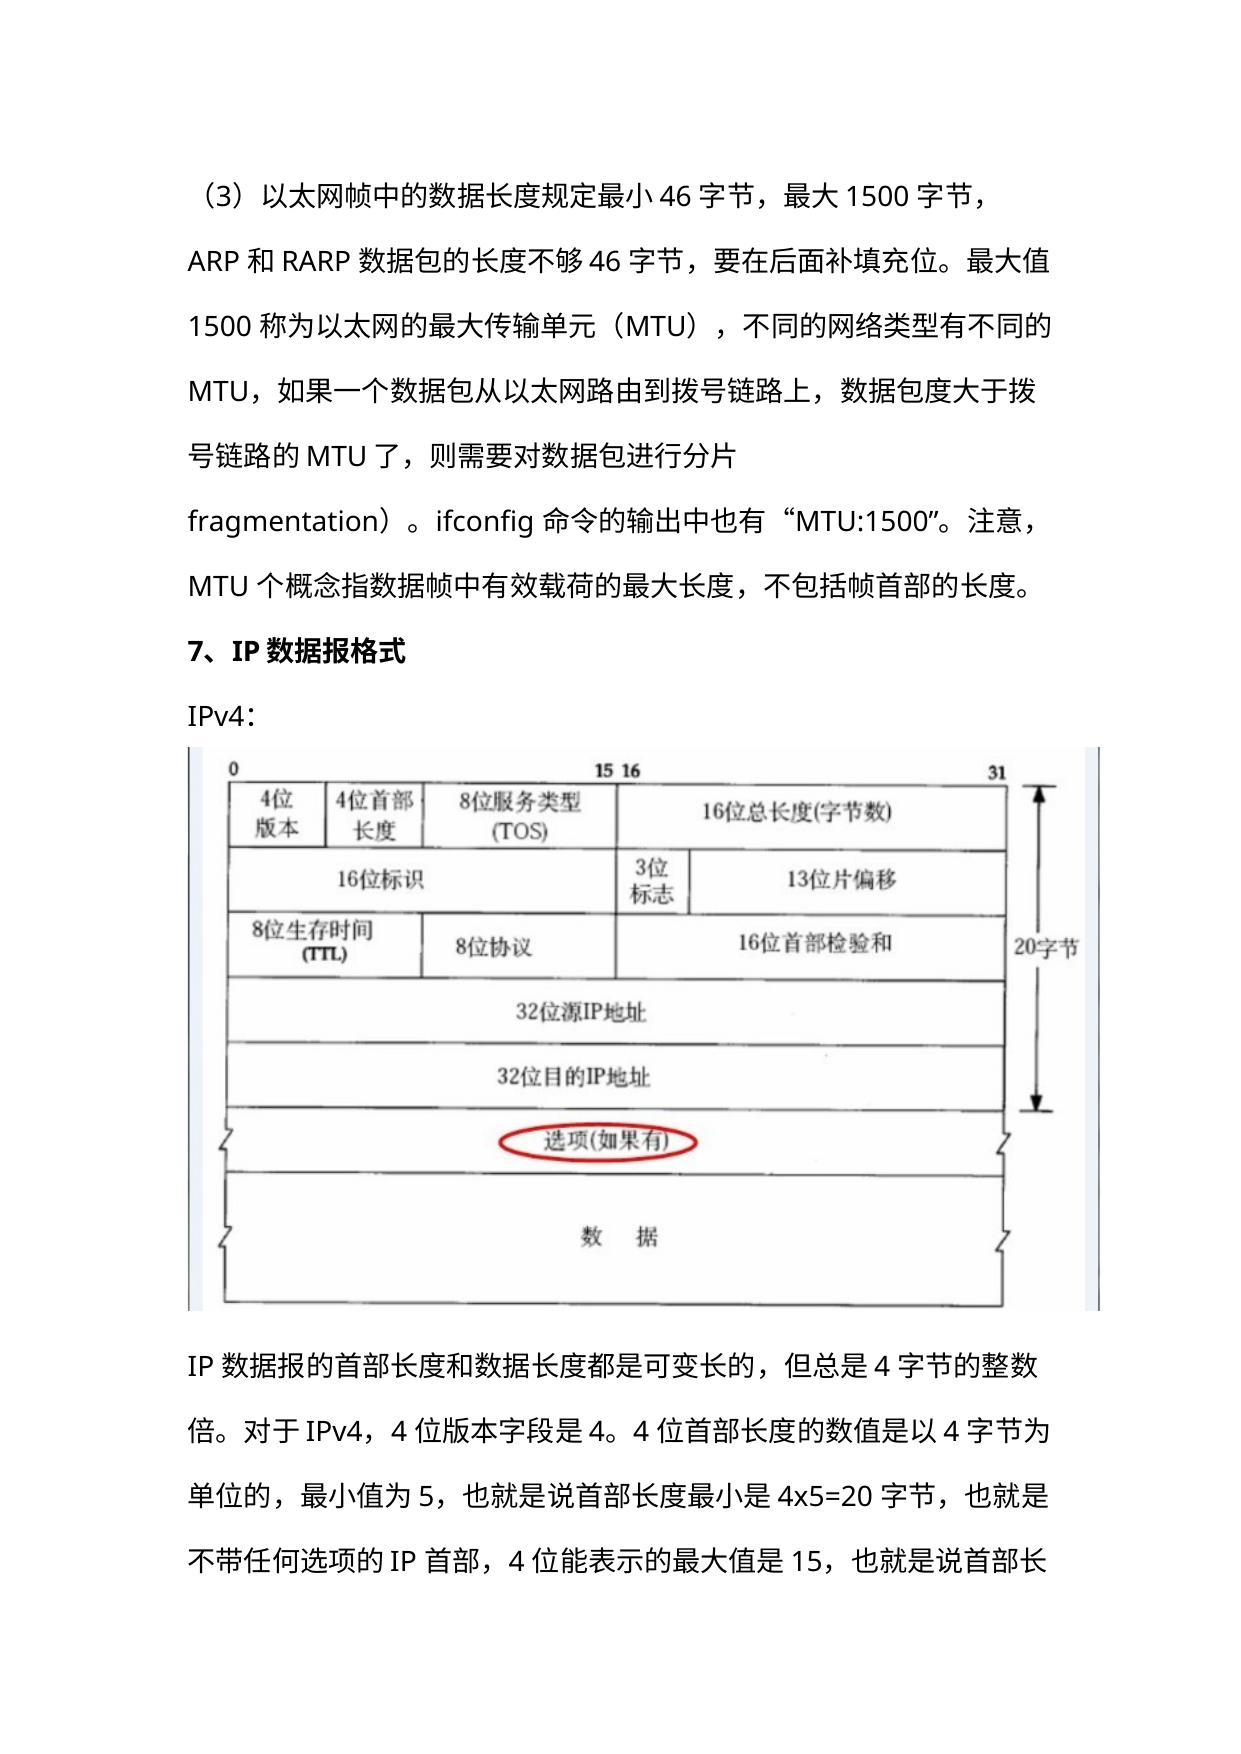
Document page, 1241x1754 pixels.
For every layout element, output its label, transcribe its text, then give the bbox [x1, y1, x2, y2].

picture [187, 747, 1100, 1311]
text 7、IP数据报格式 [187, 617, 1053, 682]
text （3）以太网帧中的数据长度规定最小46 字节，最大1500 字节，ARP 和RARP 数据包的长度不够46 字节，要在后面补填充位。最大值1500 称为以太网的最大传输单元（MTU），不同的网络类型有不同的MTU，如果一个数据包从以太网路由到拨号链路上，数据包度大于拨号链路的MTU了，则需要对数据包进行分片fragmentation）。ifconfig 命令的输出中也有“MTU:1500”。注意，MTU 个概念指数据帧中有效载荷的最大长度，不包括帧首部的长度。 [187, 162, 1053, 617]
text IPv4： [187, 682, 1053, 747]
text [187, 1332, 1053, 1592]
